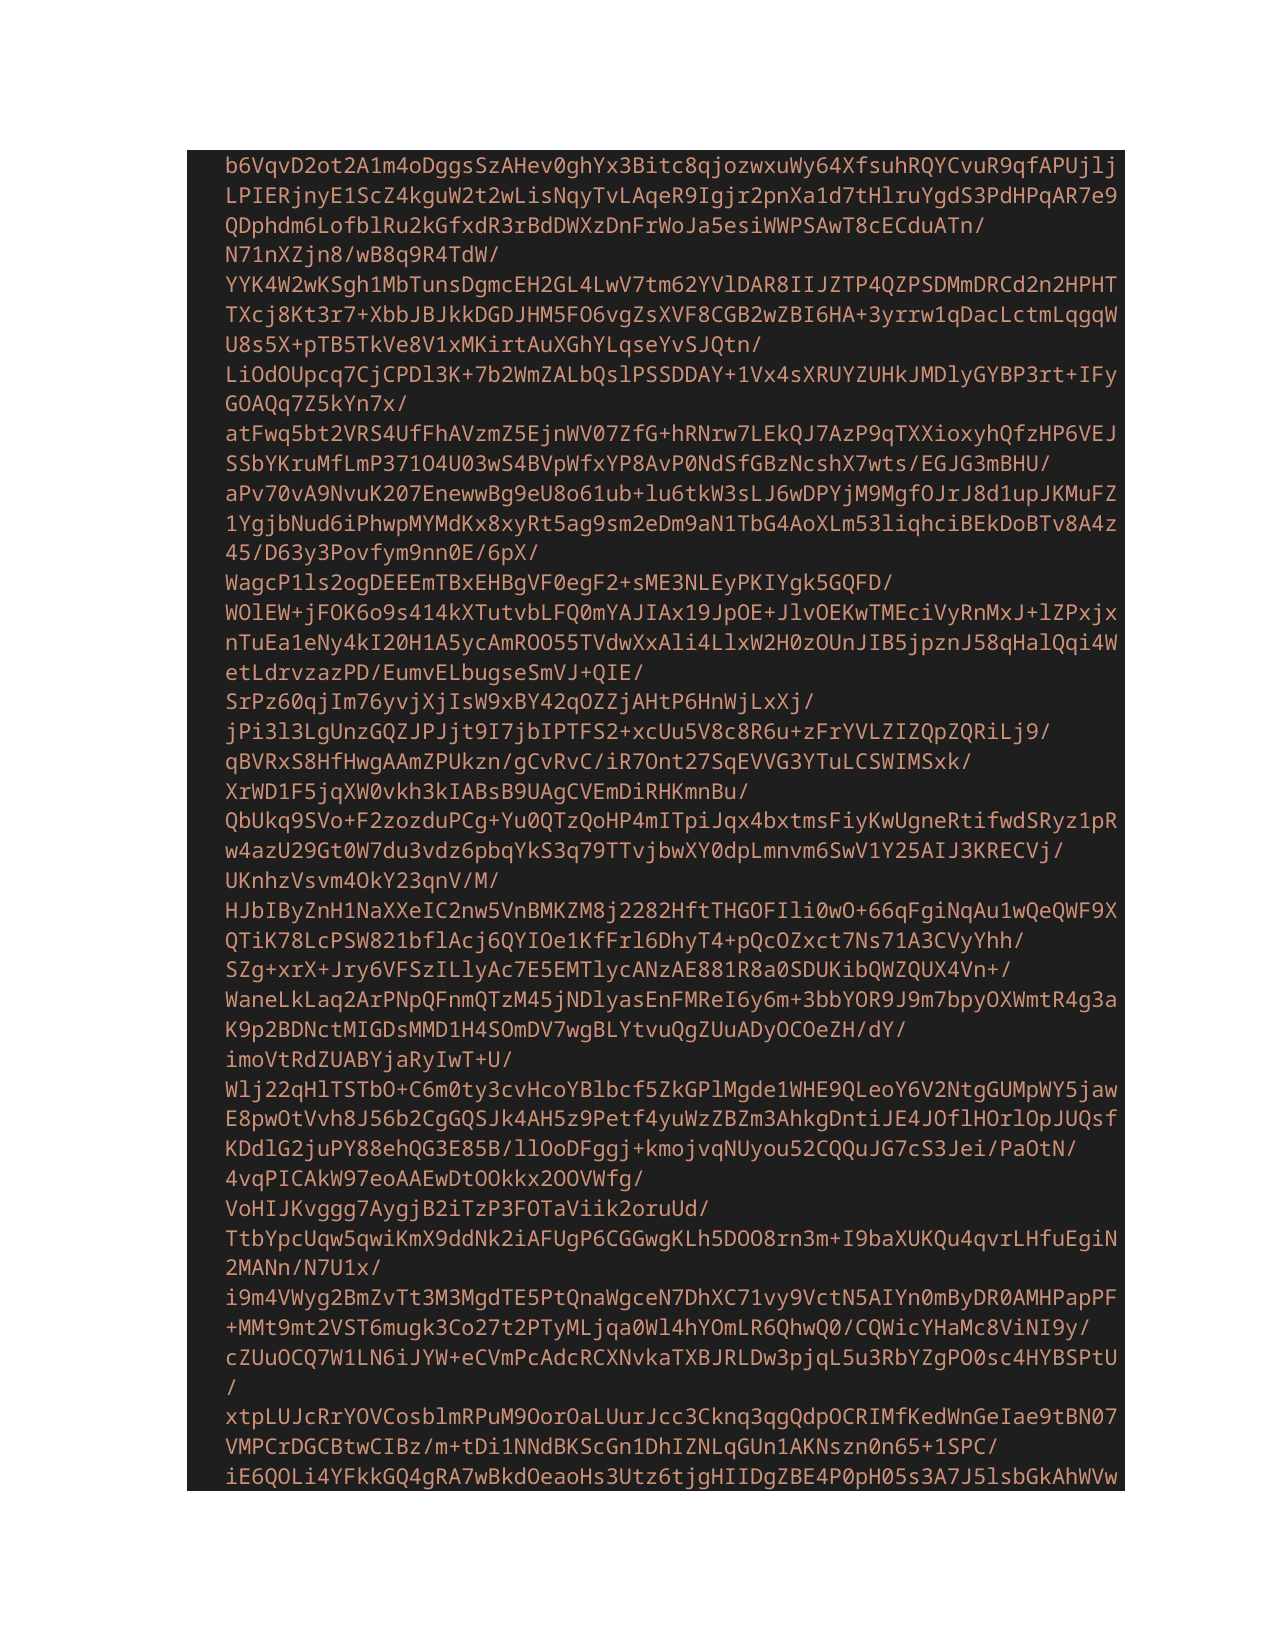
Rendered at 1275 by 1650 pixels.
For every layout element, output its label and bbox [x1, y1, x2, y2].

list [187, 150, 1125, 1491]
